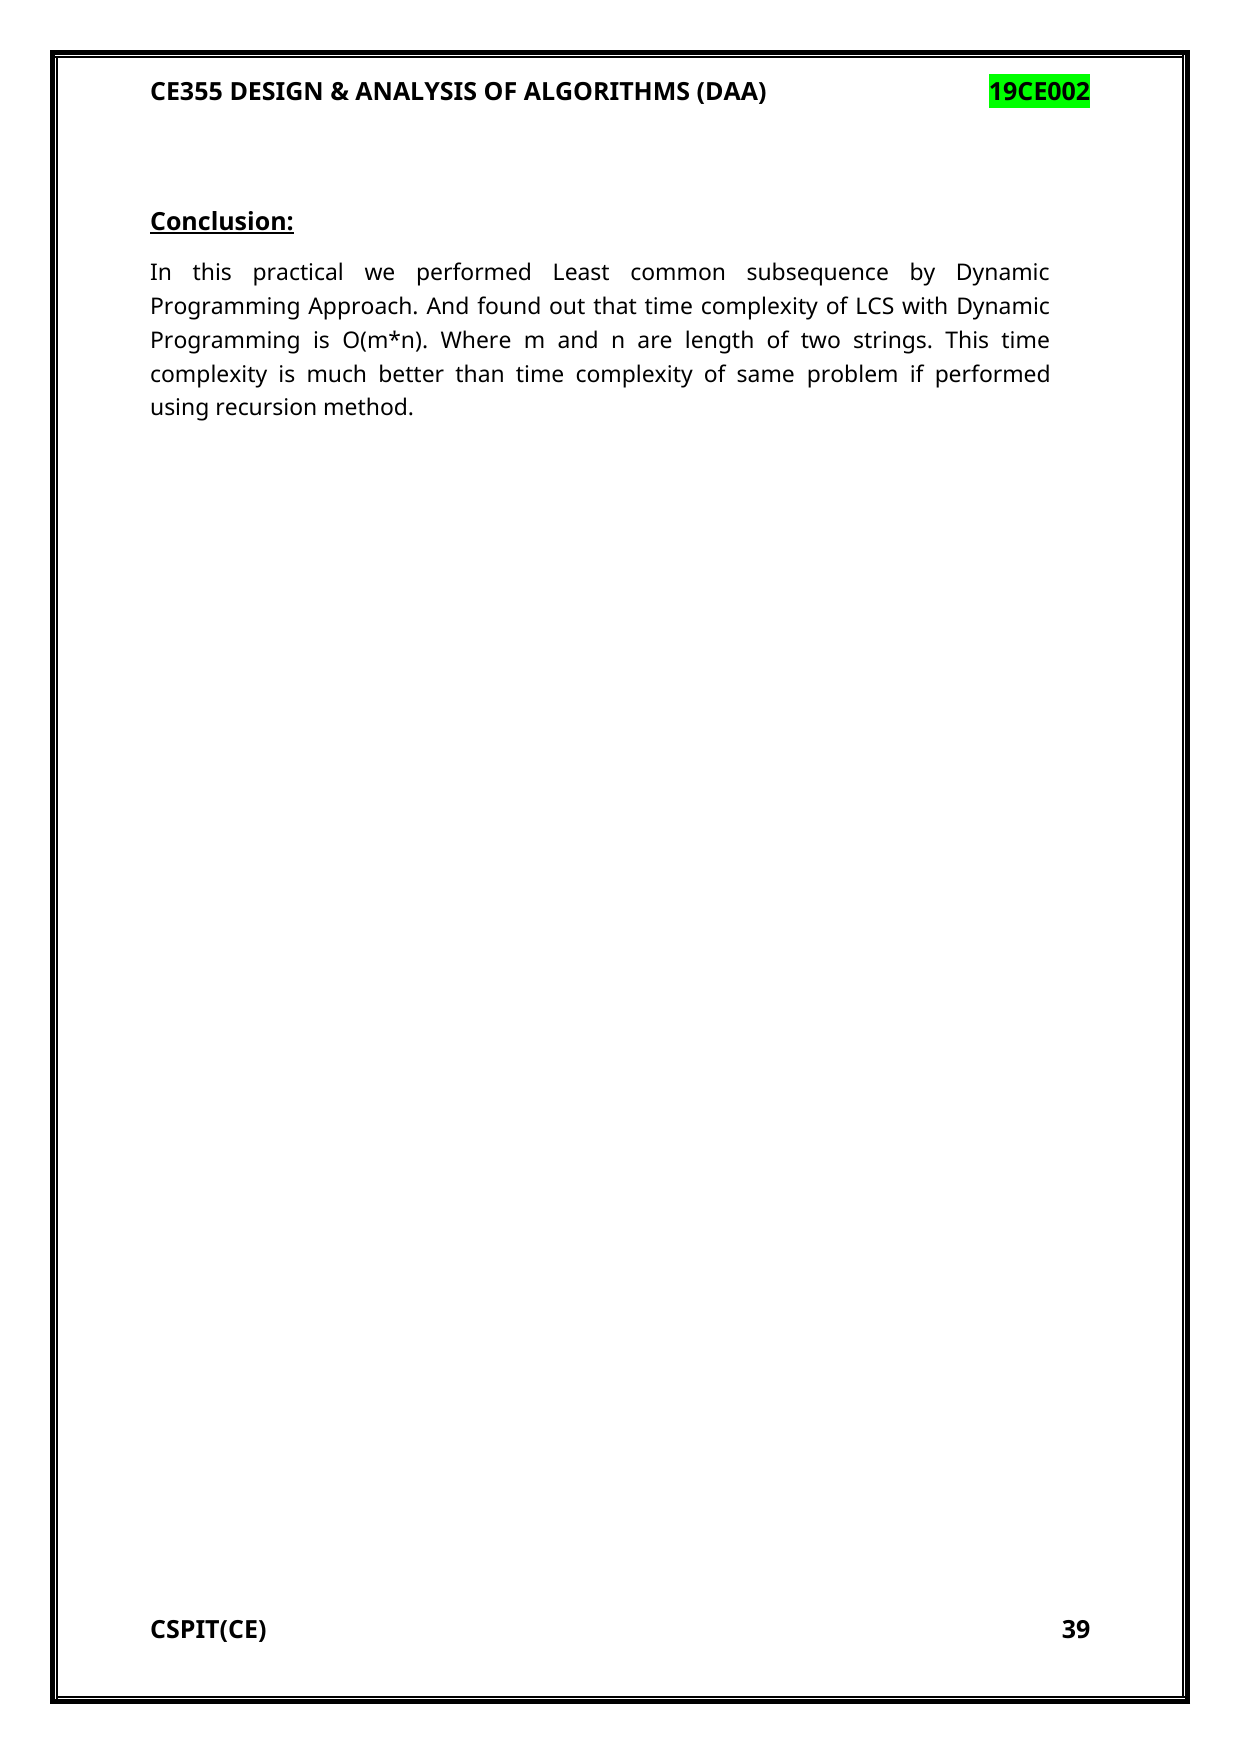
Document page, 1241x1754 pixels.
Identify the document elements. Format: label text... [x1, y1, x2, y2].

text Conclusion: [150, 203, 1090, 237]
text In this practical we performed Least common subsequence by Dynamic Programming Approach. And found out that time complexity of LCS with Dynamic Programming is O(m*n). Where m and n are length of two strings. This time complexity is much better than time complexity of same problem if performed using recursion method. [150, 256, 1051, 422]
